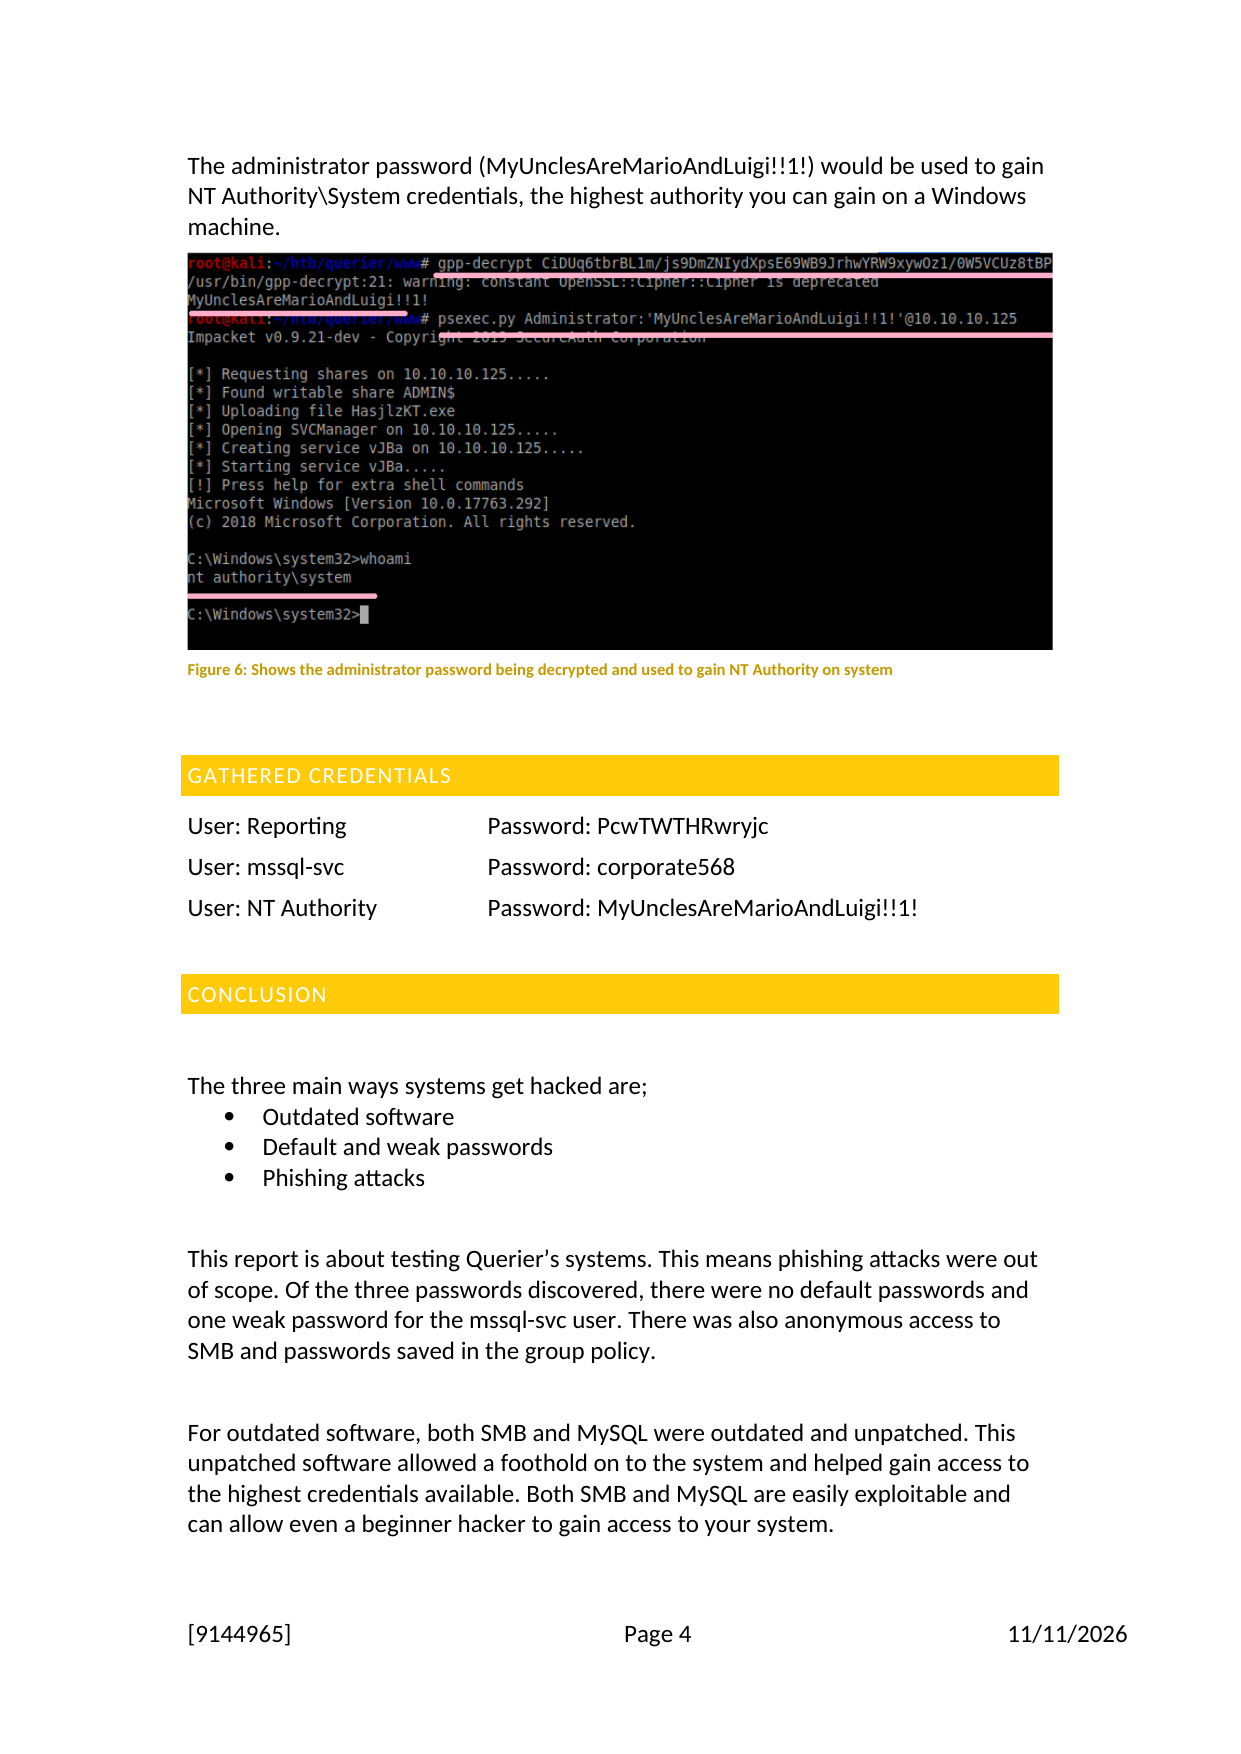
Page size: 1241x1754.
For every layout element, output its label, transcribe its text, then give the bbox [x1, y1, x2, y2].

subtitle Conclusion [188, 980, 1053, 1008]
list Outdated software [225, 1101, 1053, 1131]
picture [187, 252, 1053, 650]
text User: Reporting Password: PcwTWTHRwryjc [187, 810, 1053, 841]
text This report is about testing Querier’s systems. This means phishing attacks were out of scope. Of the three passwords discovered, there were no default passwords and one weak password for the mssql-svc user. There was also anonymous access to SMB and passwords saved in the group policy. [187, 1243, 1053, 1366]
text The administrator password (MyUnclesAreMarioAndLuigi!!1!) would be used to gain NT Authority\System credentials, the highest authority you can gain on a Windows machine. [187, 150, 1053, 242]
subtitle Gathered credentials [188, 761, 1053, 789]
list Phishing attacks [225, 1162, 1053, 1192]
text User: mssql-svc Password: corporate568 [187, 851, 1053, 882]
text The three main ways systems get hacked are; [187, 1070, 1053, 1101]
text For outdated software, both SMB and MySQL were outdated and unpatched. This unpatched software allowed a foothold on to the system and helped gain access to the highest credentials available. Both SMB and MySQL are easily exploitable and can allow even a beginner hacker to gain access to your system. [187, 1417, 1053, 1539]
text User: NT Authority Password: MyUnclesAreMarioAndLuigi!!1! [187, 892, 1053, 923]
list Default and weak passwords [225, 1131, 1053, 1162]
